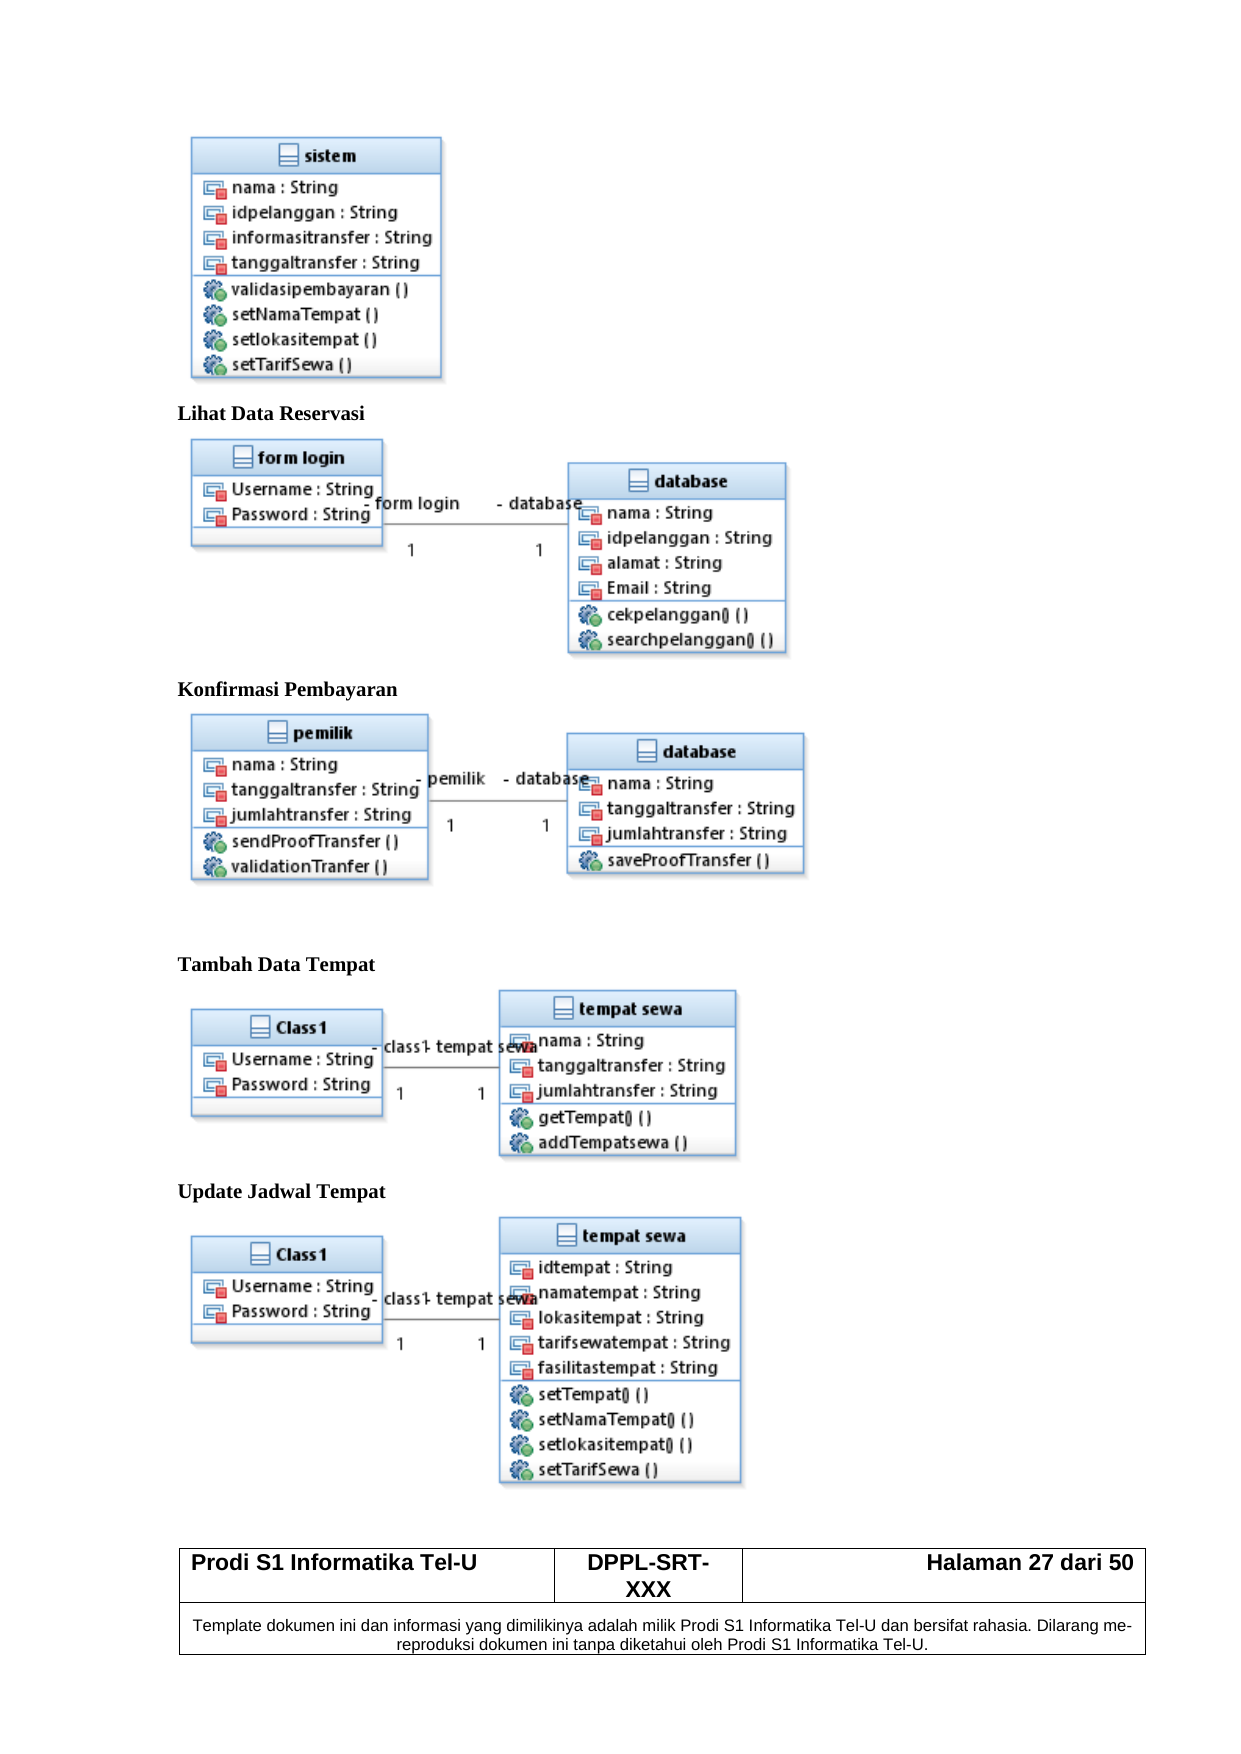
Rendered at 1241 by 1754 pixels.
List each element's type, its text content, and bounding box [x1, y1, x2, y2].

picture [177, 701, 824, 904]
text Lihat Data Reservasi [177, 401, 1122, 425]
text Konfirmasi Pembayaran [177, 677, 1122, 701]
picture [177, 976, 757, 1180]
text Tambah Data Tempat [177, 952, 1122, 976]
picture [177, 123, 464, 402]
picture [177, 425, 807, 677]
picture [177, 1203, 762, 1507]
text Update Jadwal Tempat [177, 1179, 1122, 1203]
